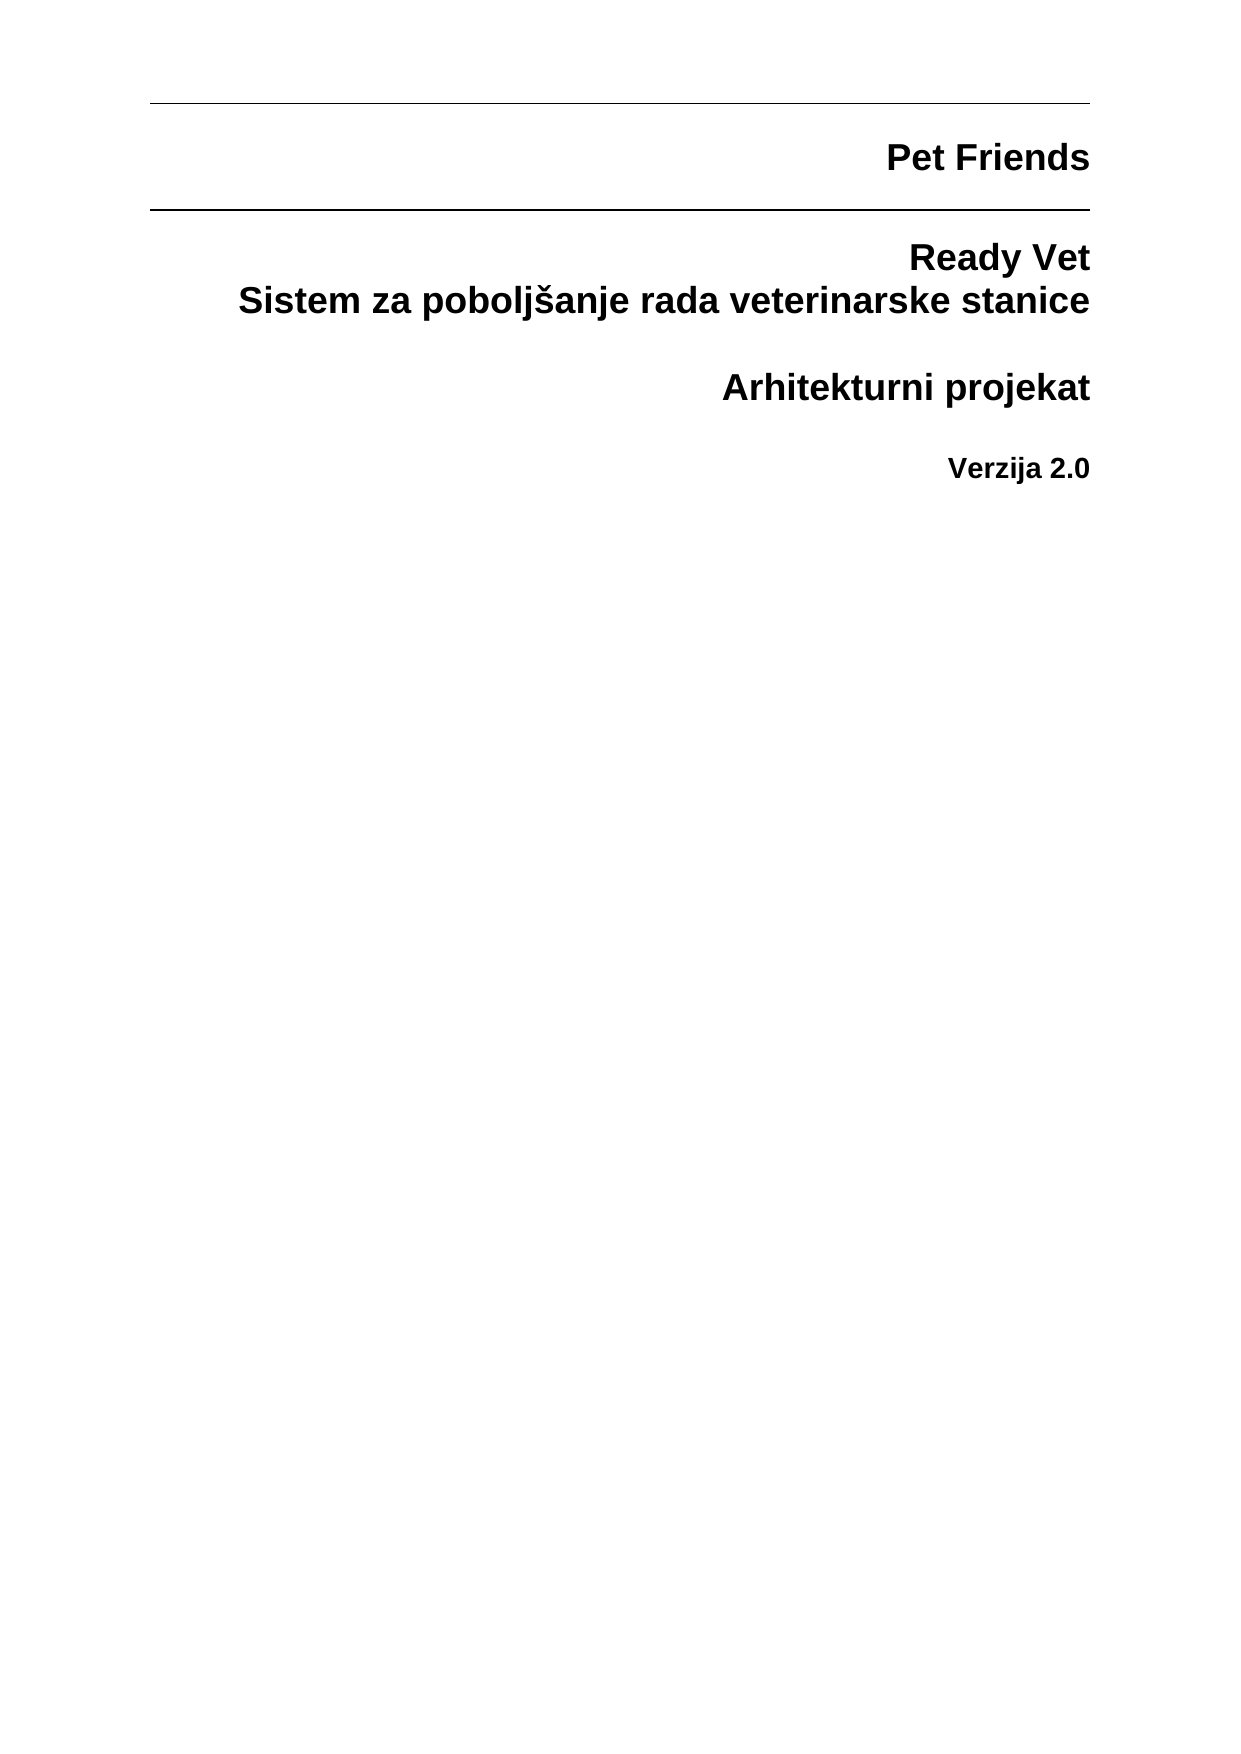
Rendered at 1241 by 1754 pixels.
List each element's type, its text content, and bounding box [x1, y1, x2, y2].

title Sistem za poboljšanje rada veterinarske stanice [150, 279, 1090, 322]
title Verzija 2.0 [150, 451, 1090, 485]
title Ready Vet [150, 236, 1090, 279]
title Arhitekturni projekat [150, 365, 1090, 408]
